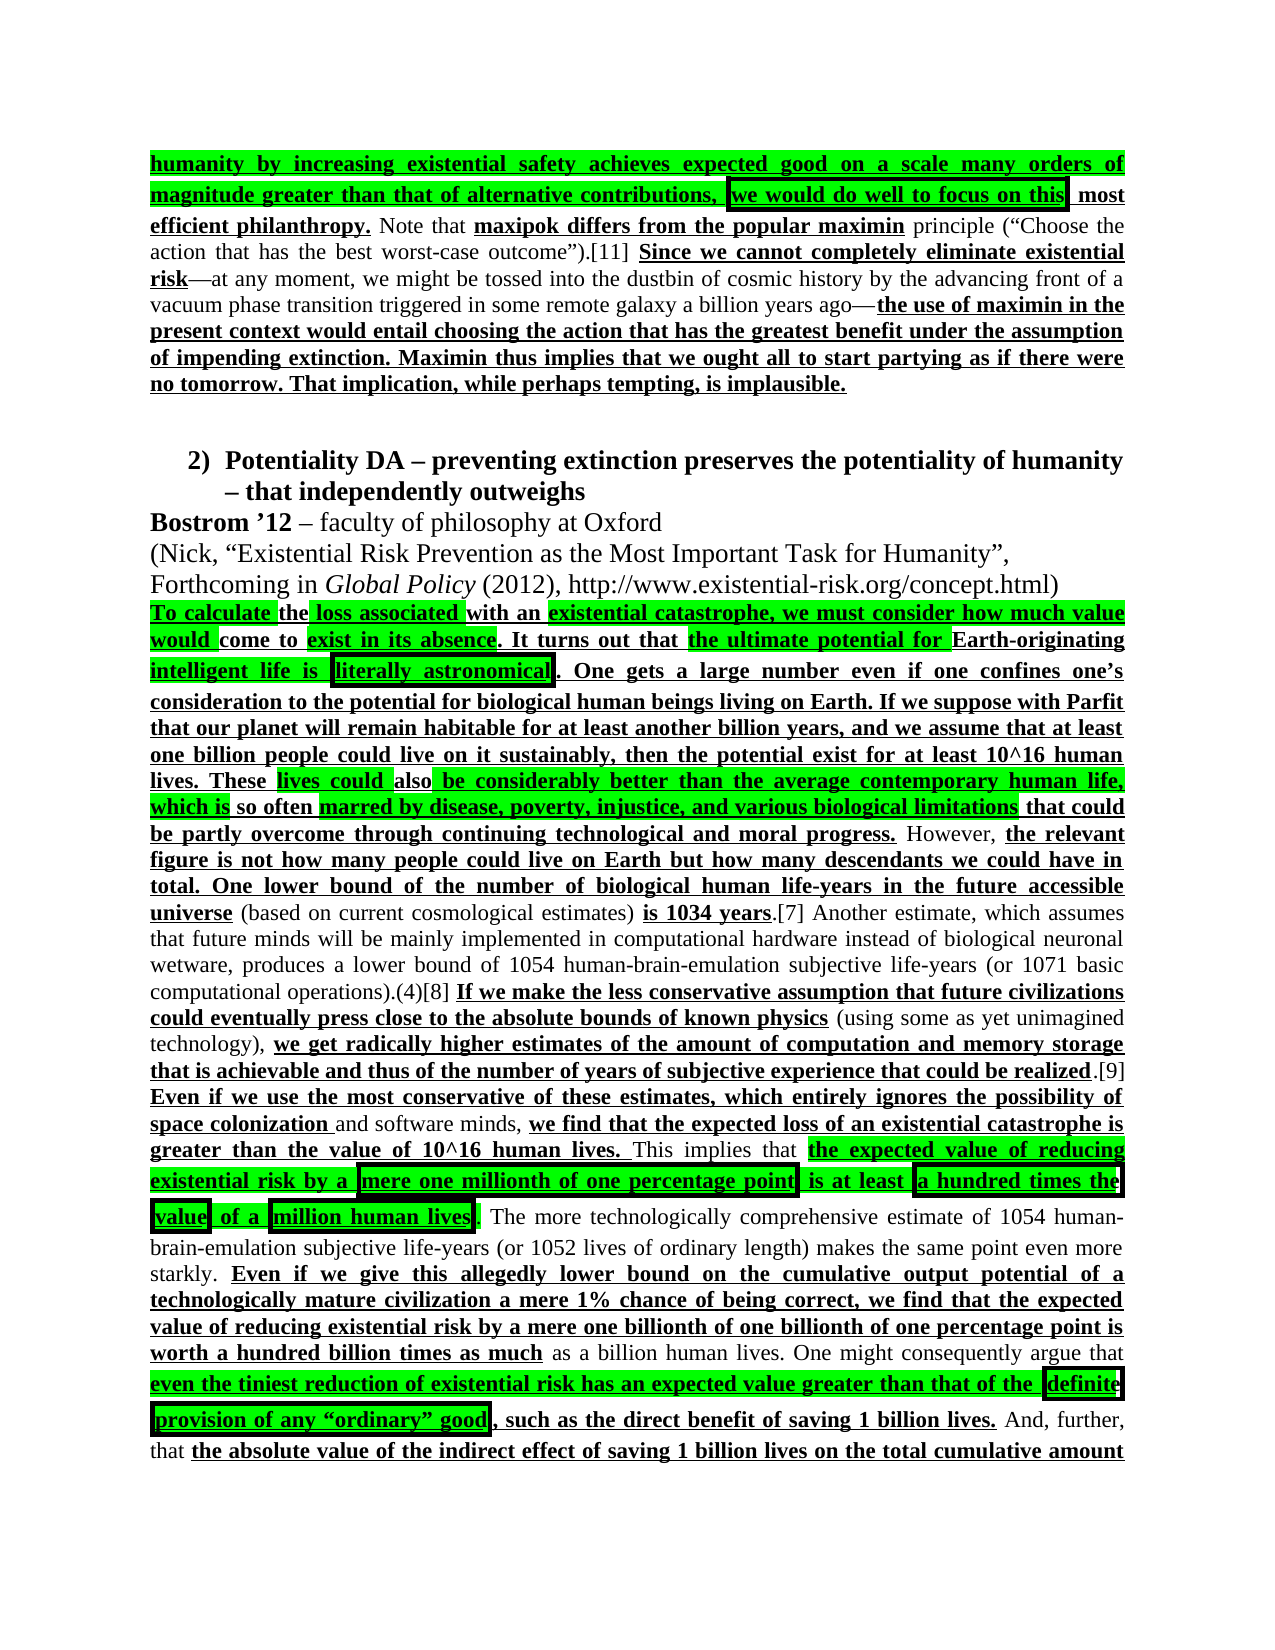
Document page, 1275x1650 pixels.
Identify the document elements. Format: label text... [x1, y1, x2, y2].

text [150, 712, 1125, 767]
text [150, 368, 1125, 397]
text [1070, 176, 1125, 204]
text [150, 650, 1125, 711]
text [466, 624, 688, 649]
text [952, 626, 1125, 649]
text Bostrom ’12 – faculty of philosophy at Oxford [150, 506, 1125, 537]
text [150, 205, 1125, 367]
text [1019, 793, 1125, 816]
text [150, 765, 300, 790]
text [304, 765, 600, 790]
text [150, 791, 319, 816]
subtitle Potentiality DA – preventing extinction preserves the potentiality of humanity – that independently outweighs [187, 444, 1125, 506]
text (Nick, “Existential Risk Prevention as the Most Important Task for Humanity”, Forthcoming in Global Policy (2012), http://www.existential-risk.org/concept.html) [150, 537, 1125, 599]
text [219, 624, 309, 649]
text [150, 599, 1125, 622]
